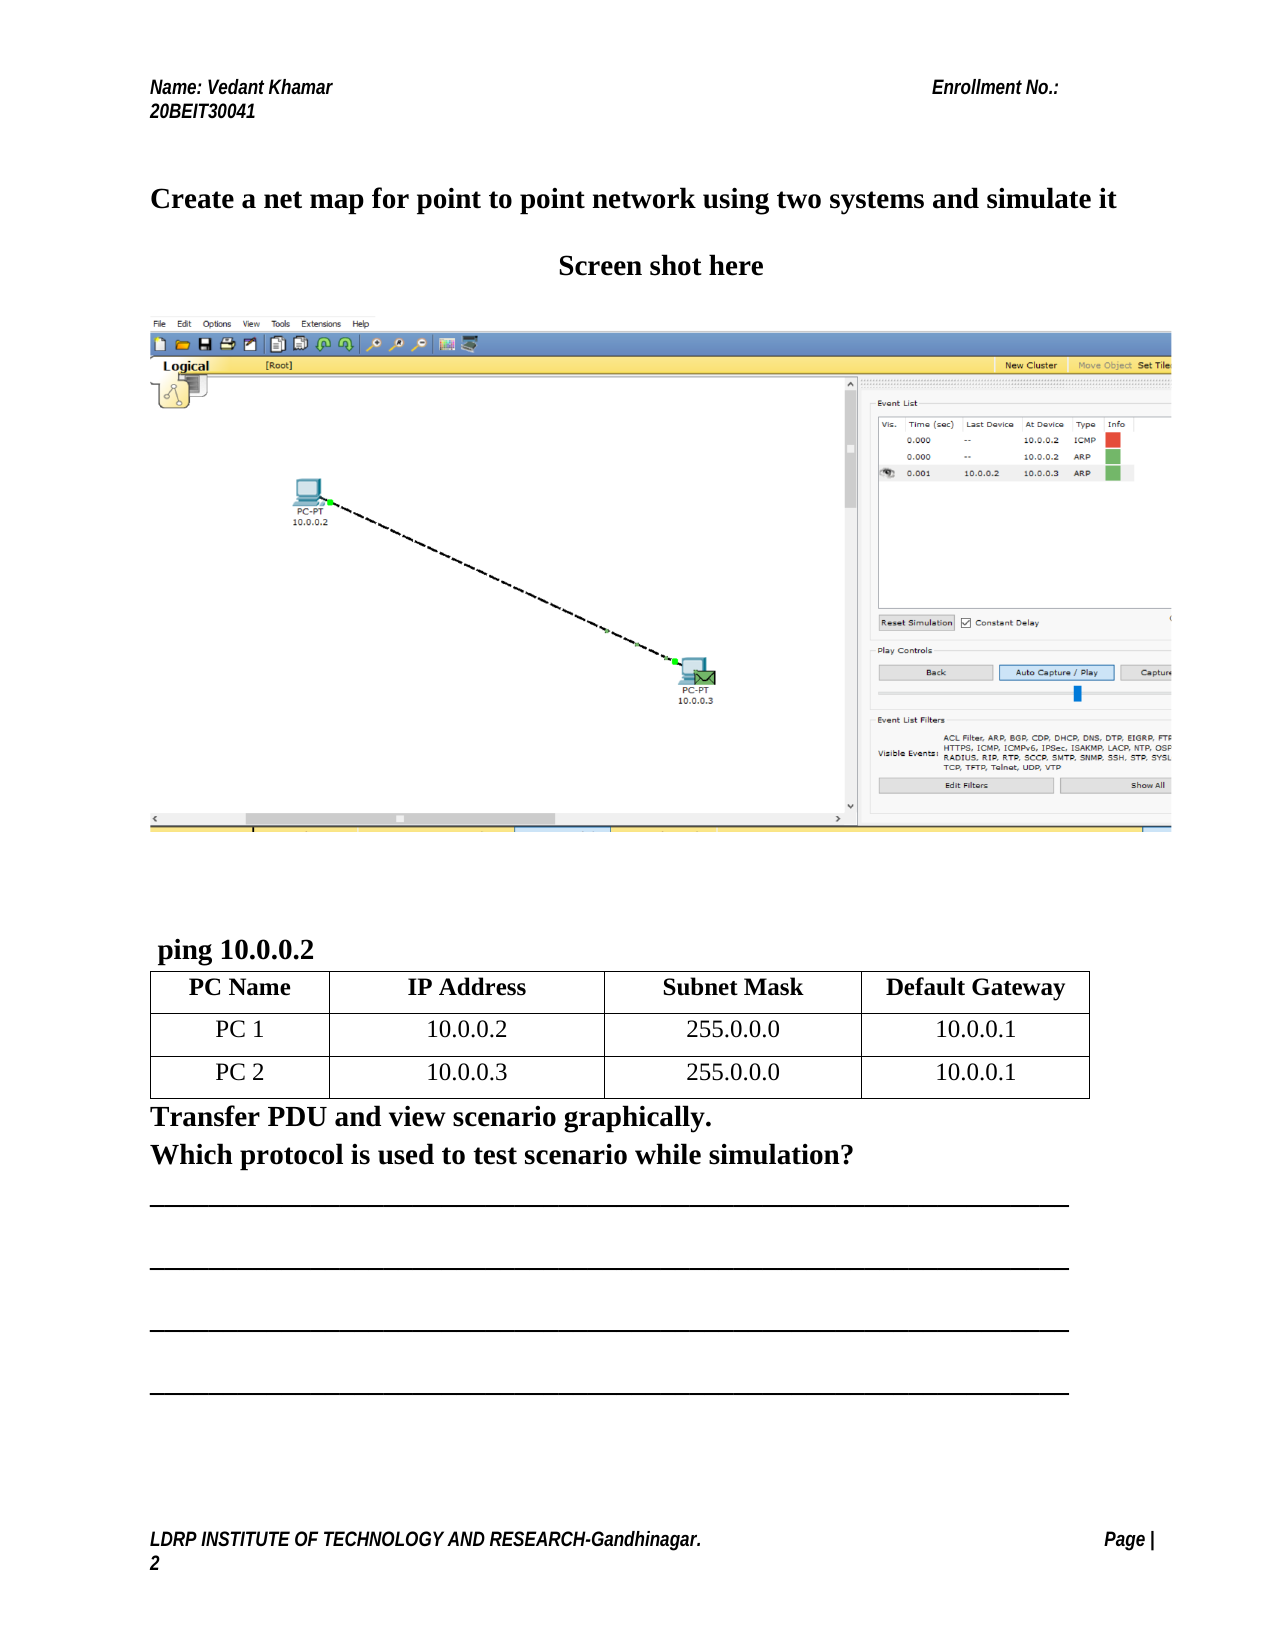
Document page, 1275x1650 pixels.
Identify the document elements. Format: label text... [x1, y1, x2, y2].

table_cell PC 2 [151, 1057, 329, 1098]
text Create a net map for point to point network using two systems and simulate it [150, 181, 1172, 214]
table_header Default Gateway [862, 972, 1089, 1013]
table_cell 255.0.0.0 [605, 1057, 861, 1098]
table_cell 10.0.0.1 [862, 1057, 1089, 1098]
table_cell PC 1 [151, 1014, 329, 1056]
table_header PC Name [151, 972, 329, 1013]
text _______________________________________________________________ [150, 1176, 1172, 1209]
text Screen shot here [150, 248, 1172, 282]
text Transfer PDU and view scenario graphically. [150, 1099, 1172, 1132]
table_cell 10.0.0.1 [862, 1014, 1089, 1056]
table_cell 10.0.0.2 [330, 1014, 604, 1056]
table_header IP Address [330, 972, 604, 1013]
table_cell 255.0.0.0 [605, 1014, 861, 1056]
text Which protocol is used to test scenario while simulation? [150, 1137, 1172, 1171]
text ping 10.0.0.2 [150, 932, 1172, 966]
text _______________________________________________________________ [150, 1239, 1172, 1272]
table_cell 10.0.0.3 [330, 1057, 604, 1098]
text _______________________________________________________________ [150, 1301, 1172, 1335]
table_header Subnet Mask [605, 972, 861, 1013]
text _______________________________________________________________ [150, 1364, 1172, 1398]
picture [150, 316, 1172, 832]
